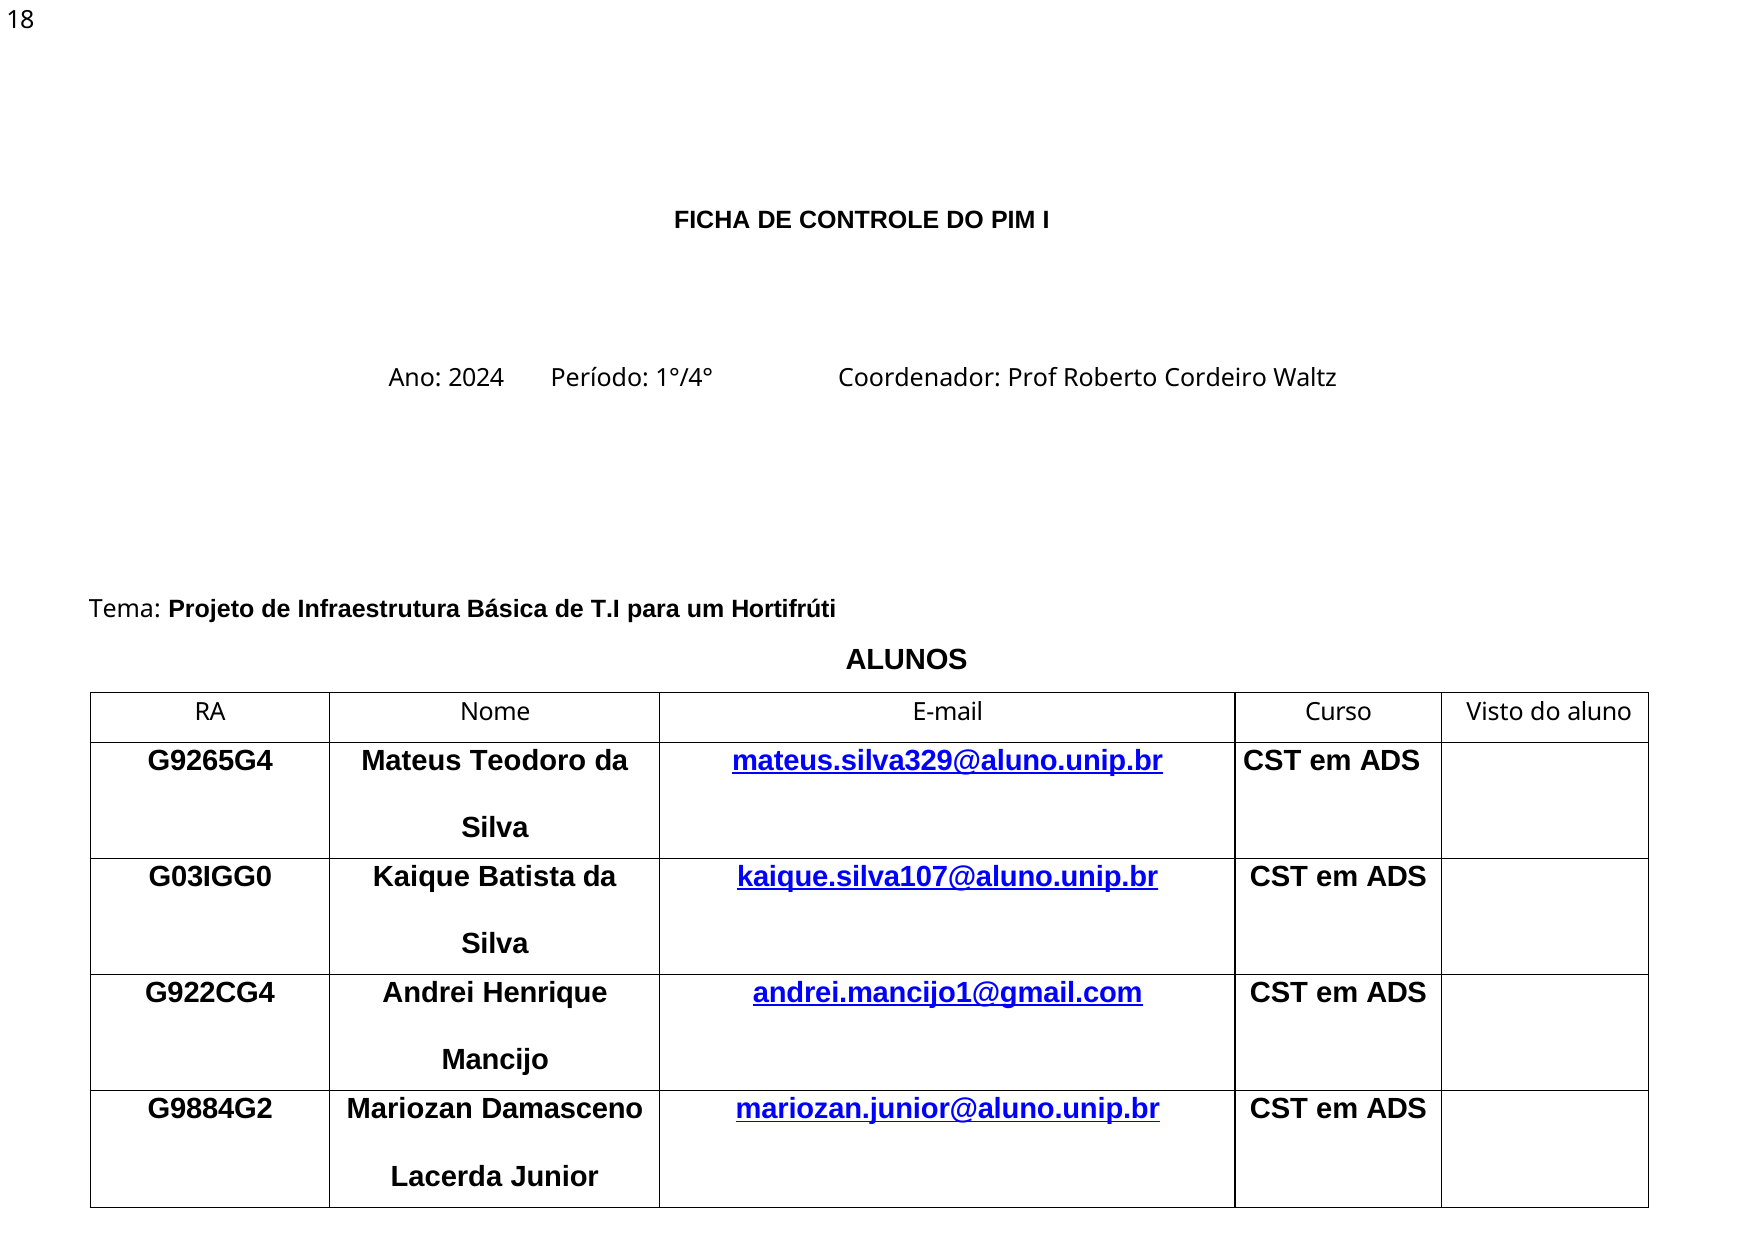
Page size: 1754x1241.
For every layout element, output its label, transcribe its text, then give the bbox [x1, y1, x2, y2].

subtitle FICHA DE CONTROLE DO PIM I [77, 205, 1647, 234]
text Ano: 2024 Período: 1°/4° Coordenador: Prof Roberto Cordeiro Waltz [77, 360, 1648, 394]
table_cell andrei.mancijo1@gmail.com [660, 975, 1234, 1090]
table_cell [1442, 975, 1648, 1090]
table_header RA [91, 693, 329, 742]
table_header Curso [1236, 693, 1441, 742]
table_cell Mateus Teodoro da Silva [330, 743, 659, 857]
table_cell CST em ADS [1236, 859, 1441, 974]
table_cell Kaique Batista da Silva [330, 859, 659, 974]
table_cell G9884G2 [91, 1091, 329, 1207]
subtitle ALUNOS [166, 642, 1647, 675]
table_header Visto do aluno [1442, 693, 1648, 742]
table_cell G9265G4 [91, 743, 329, 857]
table_cell CST em ADS [1236, 743, 1441, 857]
table_cell Andrei Henrique Mancijo [330, 975, 659, 1090]
text Tema: Projeto de Infraestrutura Básica de T.I para um Hortifrúti [88, 591, 1658, 625]
table_cell mateus.silva329@aluno.unip.br [660, 743, 1234, 857]
table_header E-mail [660, 693, 1234, 742]
table_cell [1442, 743, 1648, 857]
table_cell CST em ADS [1236, 975, 1441, 1090]
table_cell kaique.silva107@aluno.unip.br [660, 859, 1234, 974]
table_cell CST em ADS [1236, 1091, 1441, 1207]
table_cell [1442, 1091, 1648, 1207]
table_cell [1442, 859, 1648, 974]
table_header Nome [330, 693, 659, 742]
table_cell Mariozan Damasceno Lacerda Junior [330, 1091, 659, 1207]
table_cell G03IGG0 [91, 859, 329, 974]
table_cell mariozan.junior@aluno.unip.br [660, 1091, 1234, 1207]
table_cell G922CG4 [91, 975, 329, 1090]
